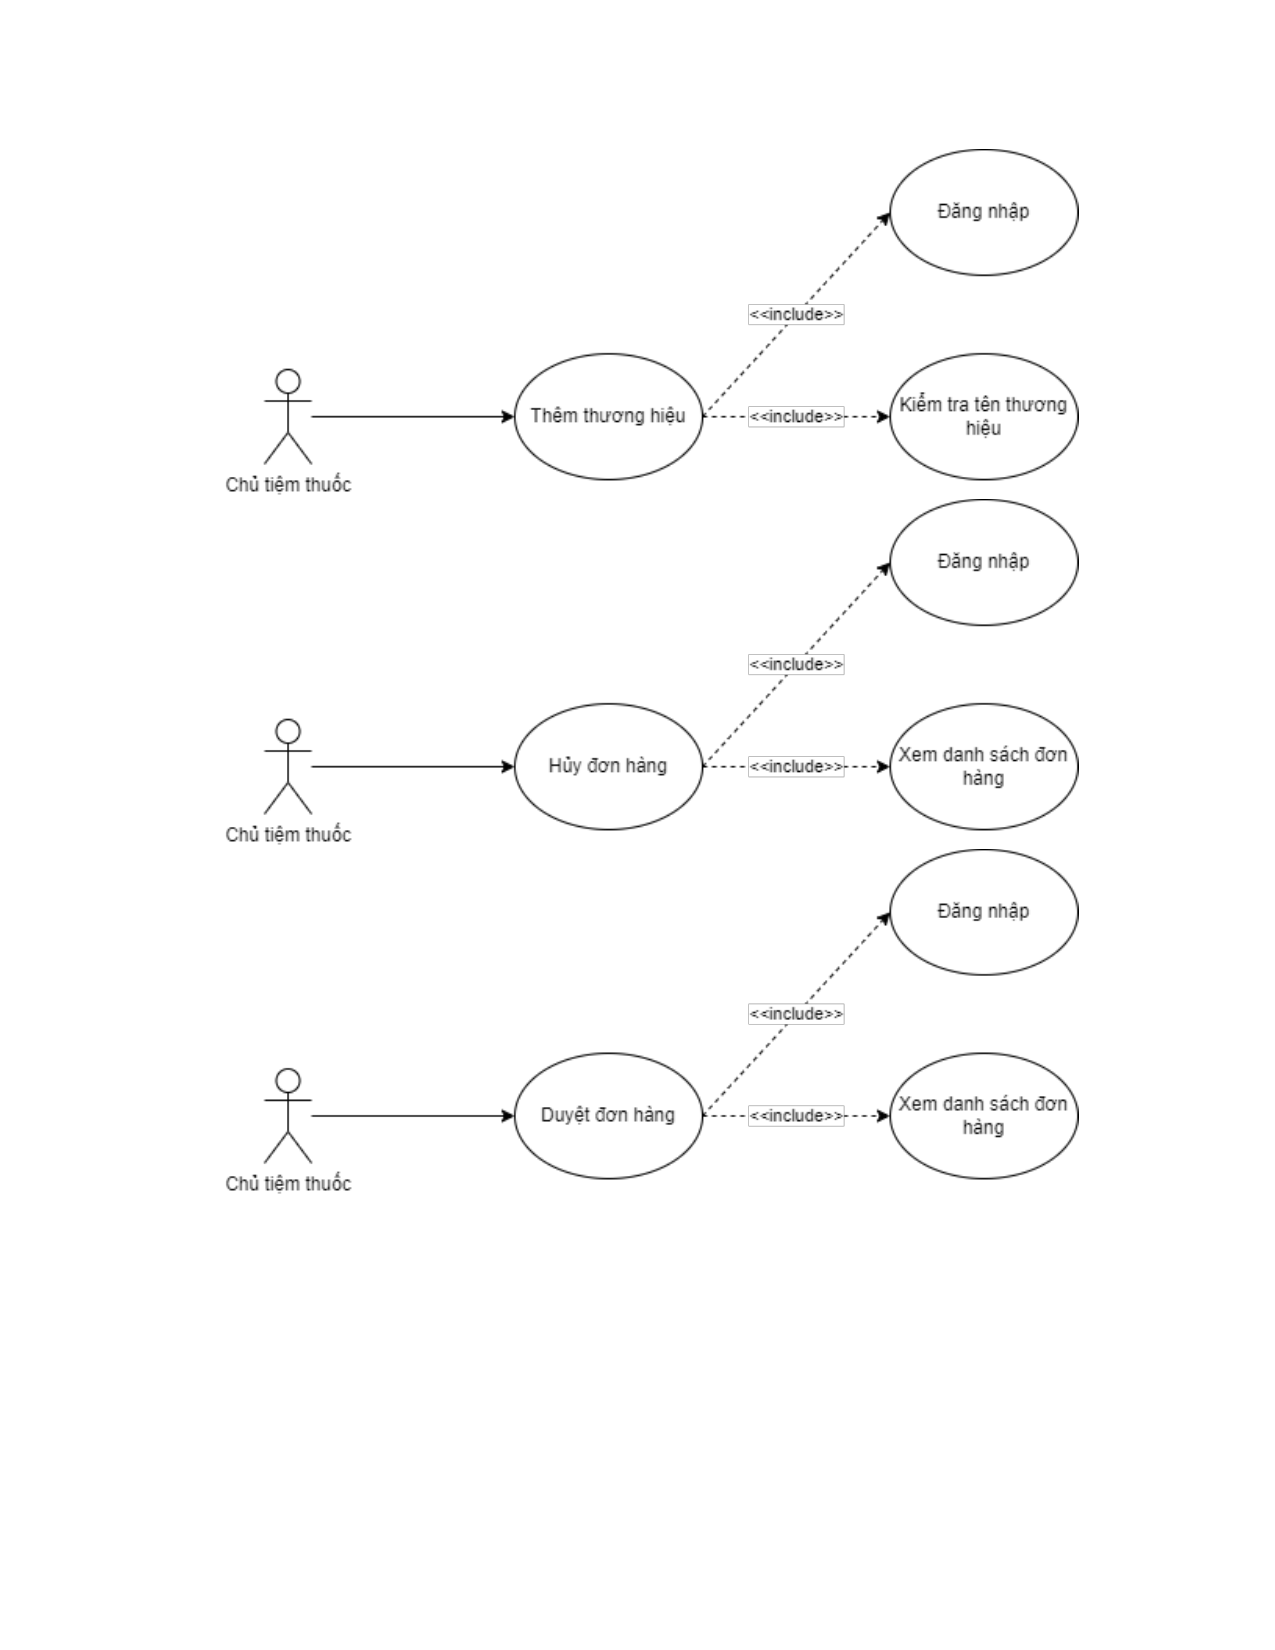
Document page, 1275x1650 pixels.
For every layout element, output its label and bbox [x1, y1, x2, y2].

picture [225, 149, 1079, 498]
picture [225, 849, 1079, 1197]
picture [225, 499, 1079, 848]
